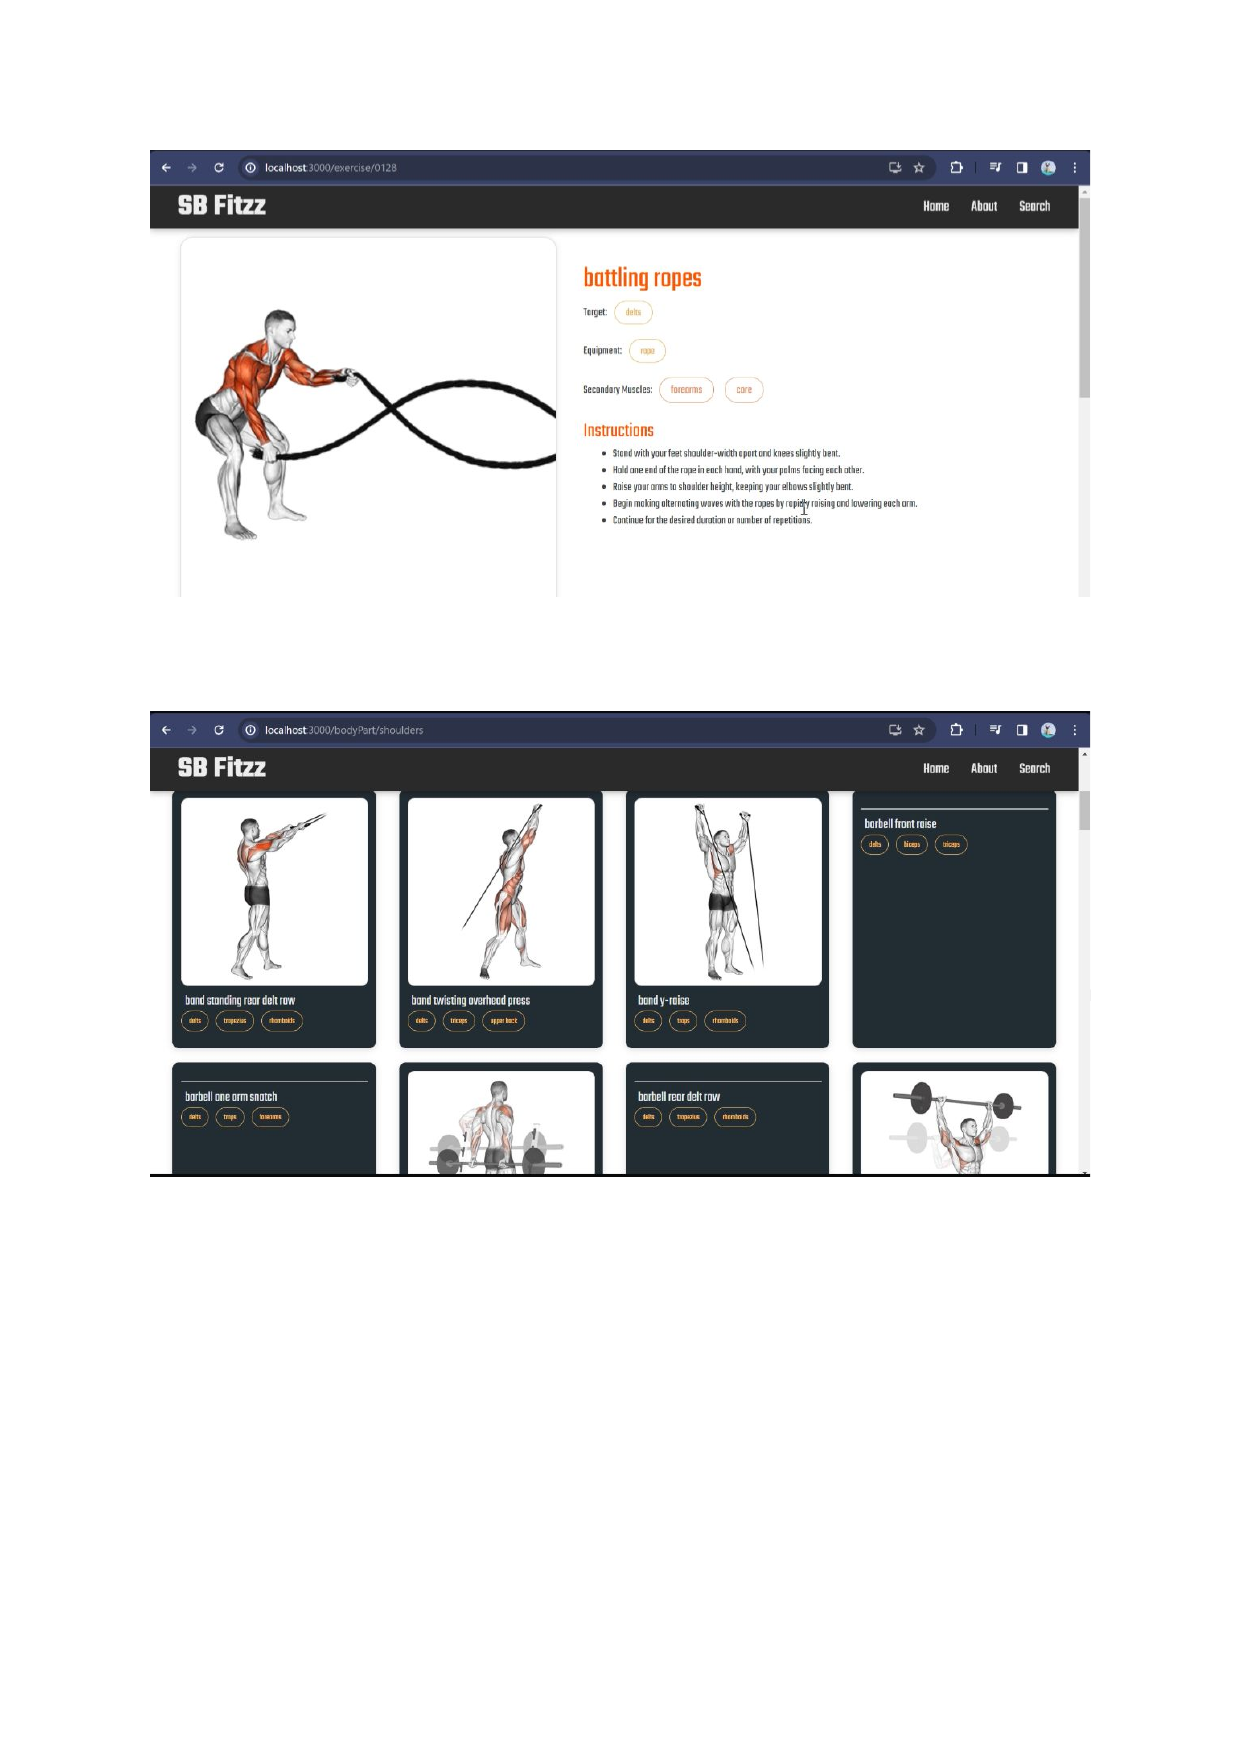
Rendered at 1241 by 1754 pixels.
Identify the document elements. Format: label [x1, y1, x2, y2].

picture [150, 711, 1091, 1177]
picture [150, 150, 1091, 597]
